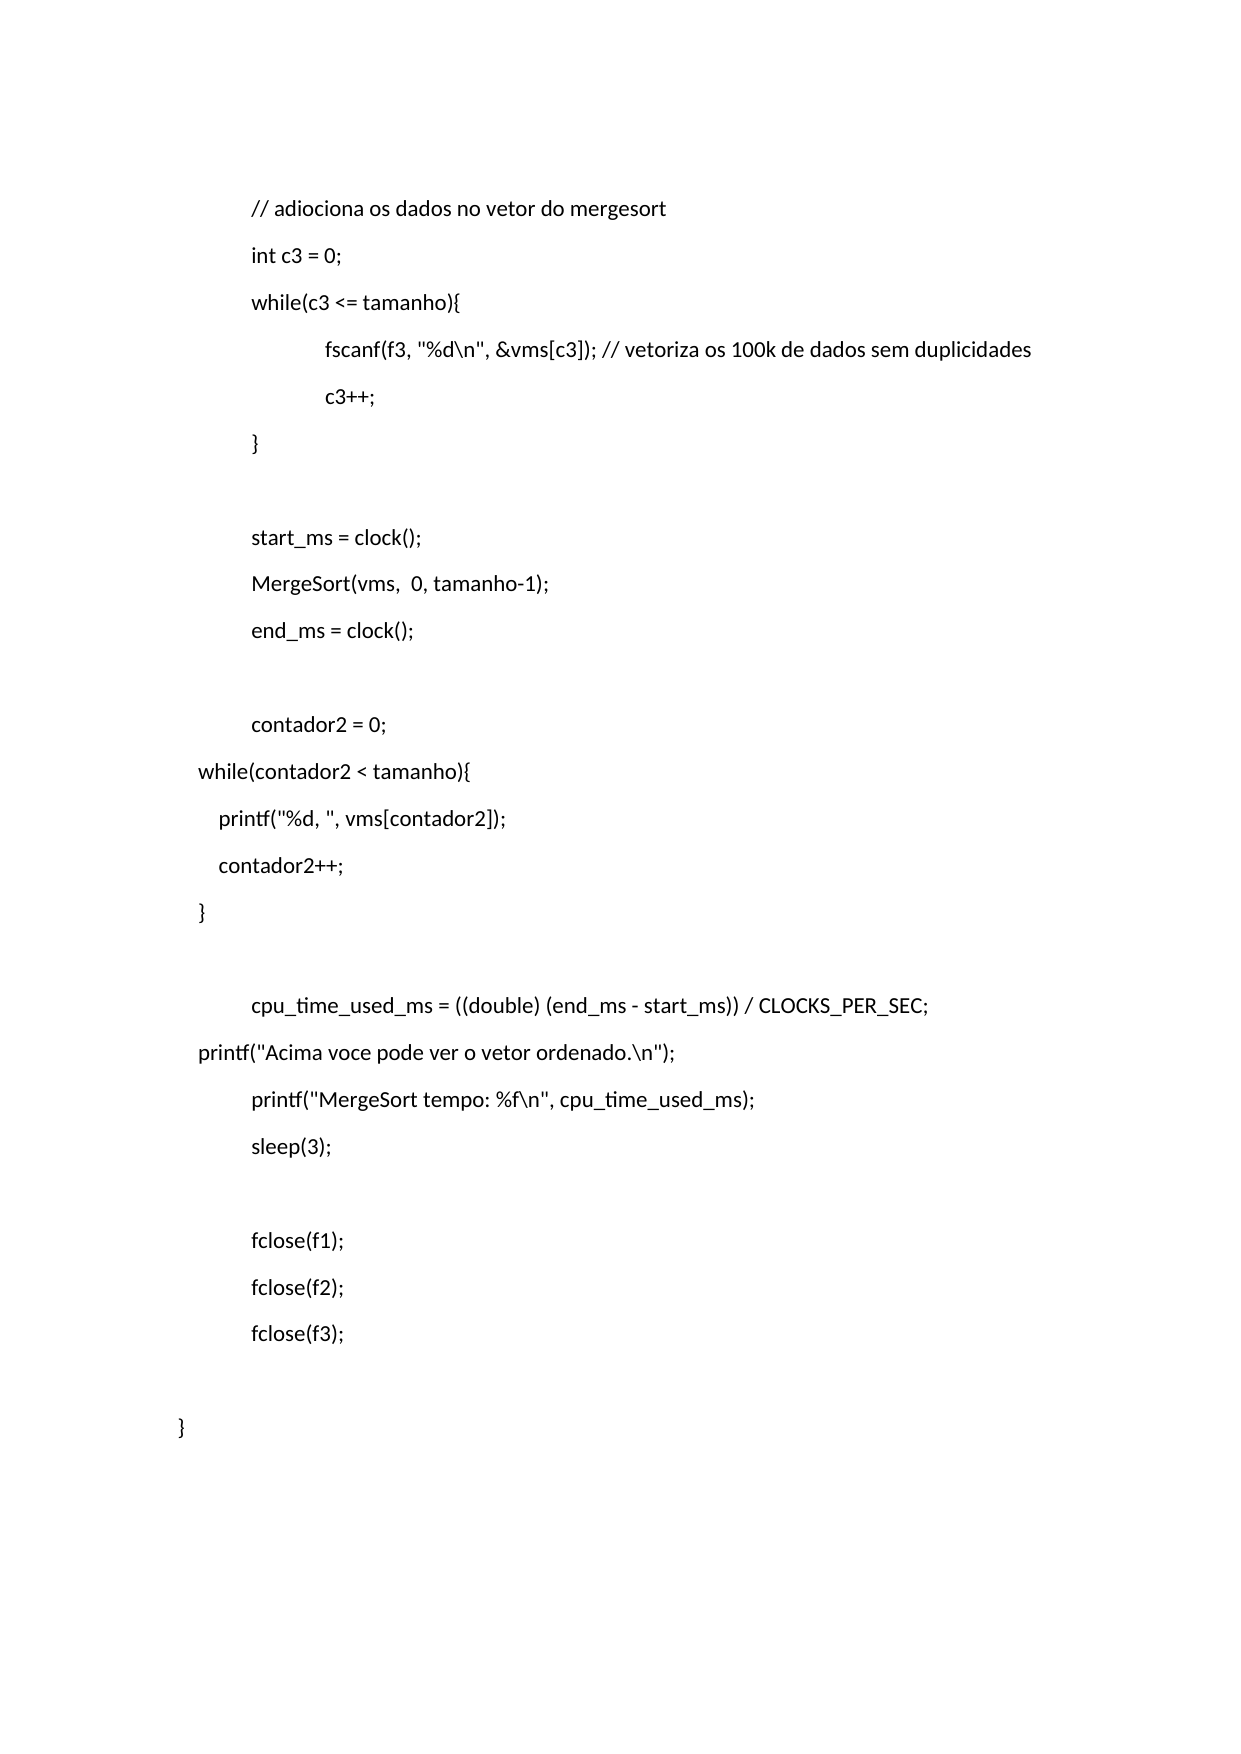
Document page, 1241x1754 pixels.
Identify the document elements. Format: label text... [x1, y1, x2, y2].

text } [177, 429, 1063, 457]
text c3++; [177, 382, 1063, 410]
text MergeSort(vms, 0, tamanho-1); [177, 569, 1063, 597]
text contador2 = 0; [177, 710, 1063, 738]
text cpu_time_used_ms = ((double) (end_ms - start_ms)) / CLOCKS_PER_SEC; [177, 991, 1063, 1019]
text sleep(3); [177, 1132, 1063, 1160]
text fscanf(f3, "%d\n", &vms[c3]); // vetoriza os 100k de dados sem duplicidades [177, 335, 1063, 363]
text int c3 = 0; [177, 241, 1063, 269]
text fclose(f2); [177, 1273, 1063, 1301]
text } [177, 1413, 1063, 1441]
text while(contador2 < tamanho){ [177, 757, 1063, 785]
text end_ms = clock(); [177, 616, 1063, 644]
text contador2++; [177, 851, 1063, 879]
text printf("Acima voce pode ver o vetor ordenado.\n"); [177, 1038, 1063, 1066]
text start_ms = clock(); [177, 523, 1063, 551]
text // adiociona os dados no vetor do mergesort [177, 194, 1063, 222]
text printf("%d, ", vms[contador2]); [177, 804, 1063, 832]
text printf("MergeSort tempo: %f\n", cpu_time_used_ms); [177, 1085, 1063, 1113]
text fclose(f1); [177, 1226, 1063, 1254]
text } [177, 898, 1063, 926]
text fclose(f3); [177, 1319, 1063, 1347]
text while(c3 <= tamanho){ [177, 288, 1063, 316]
